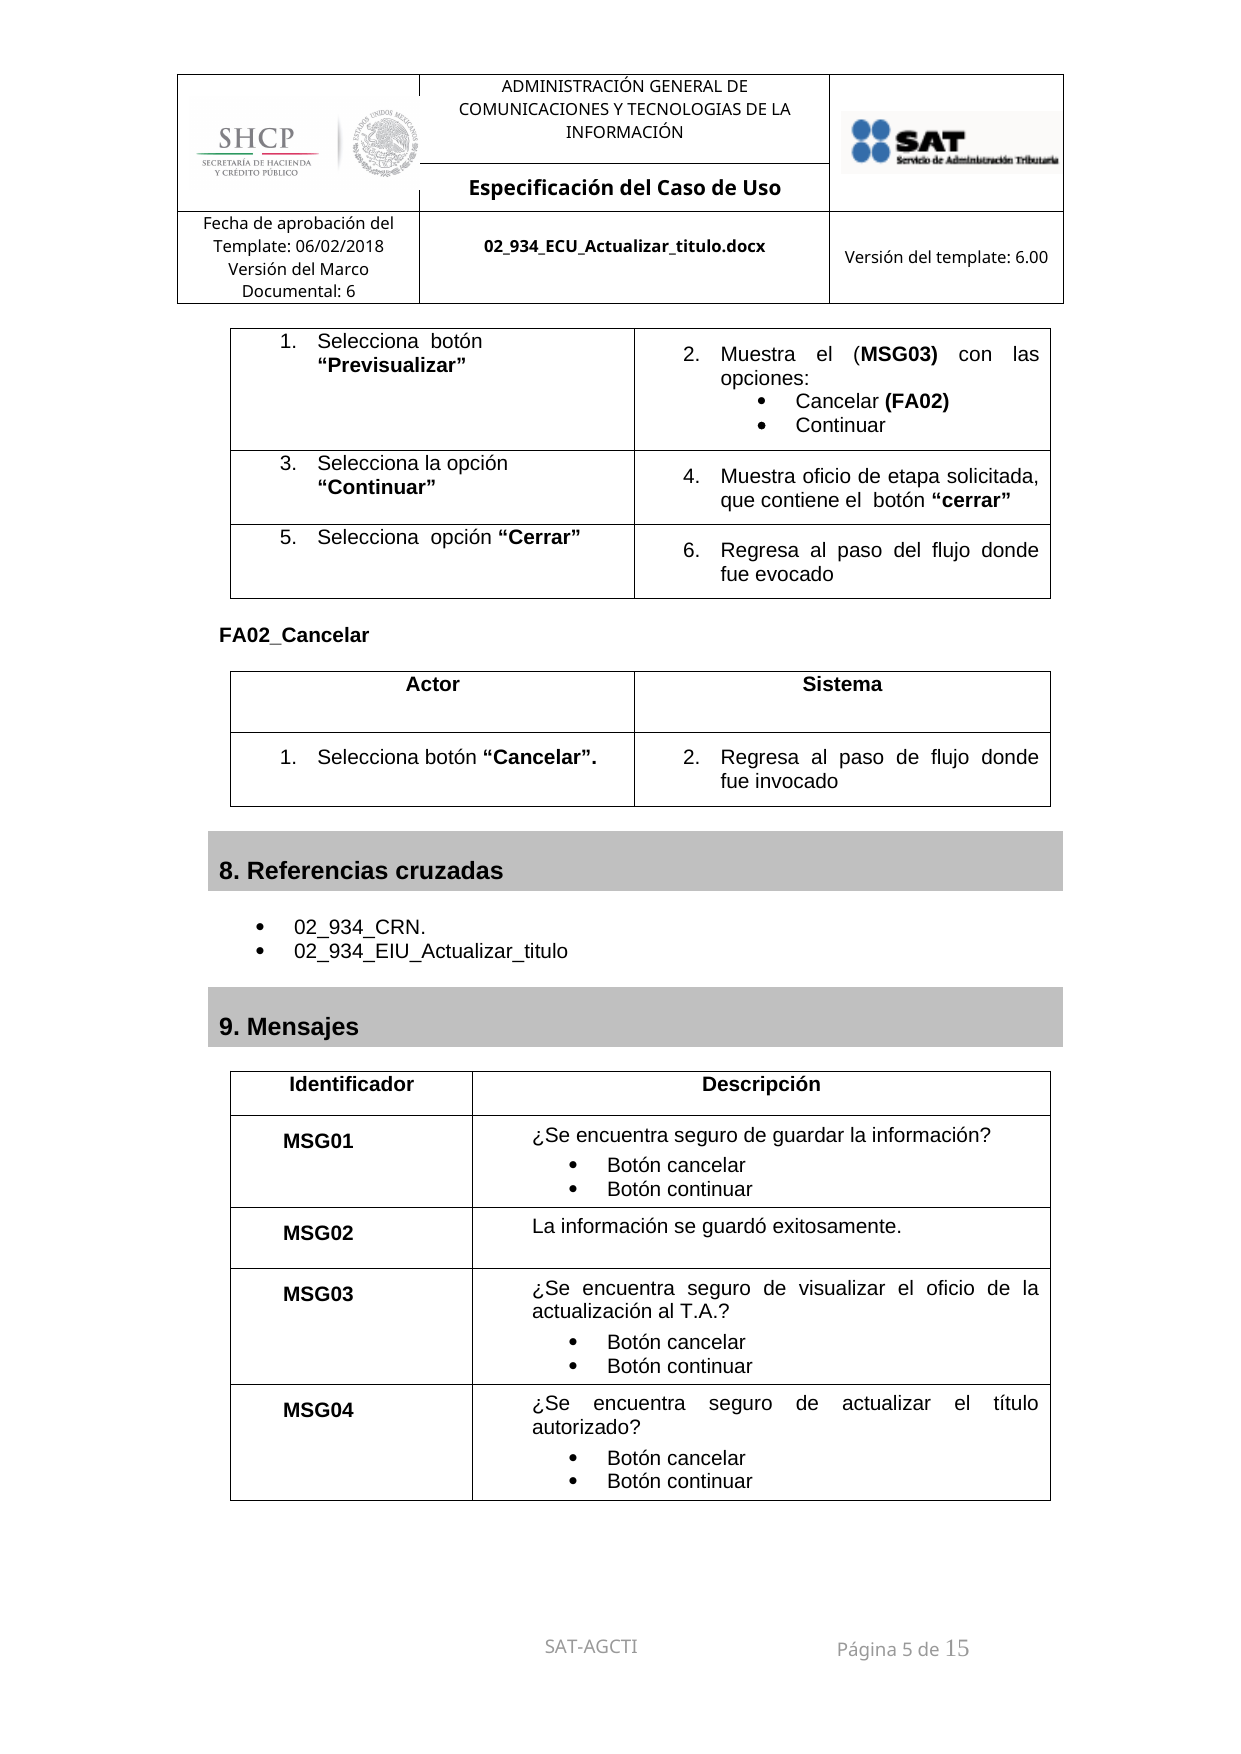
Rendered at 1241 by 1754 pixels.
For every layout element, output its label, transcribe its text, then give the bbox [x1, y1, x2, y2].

picture [188, 96, 420, 190]
table_cell FA01_ Previsualizar FA02_Cancelar [208, 328, 1063, 831]
table_cell 02_934_CRN. 02_934_EIU_Actualizar_titulo [208, 891, 1063, 987]
table_cell 9. Mensajes [208, 987, 1063, 1047]
table_cell [208, 1047, 1063, 1573]
table_cell 8. Referencias cruzadas [208, 831, 1063, 891]
picture [841, 111, 1063, 174]
